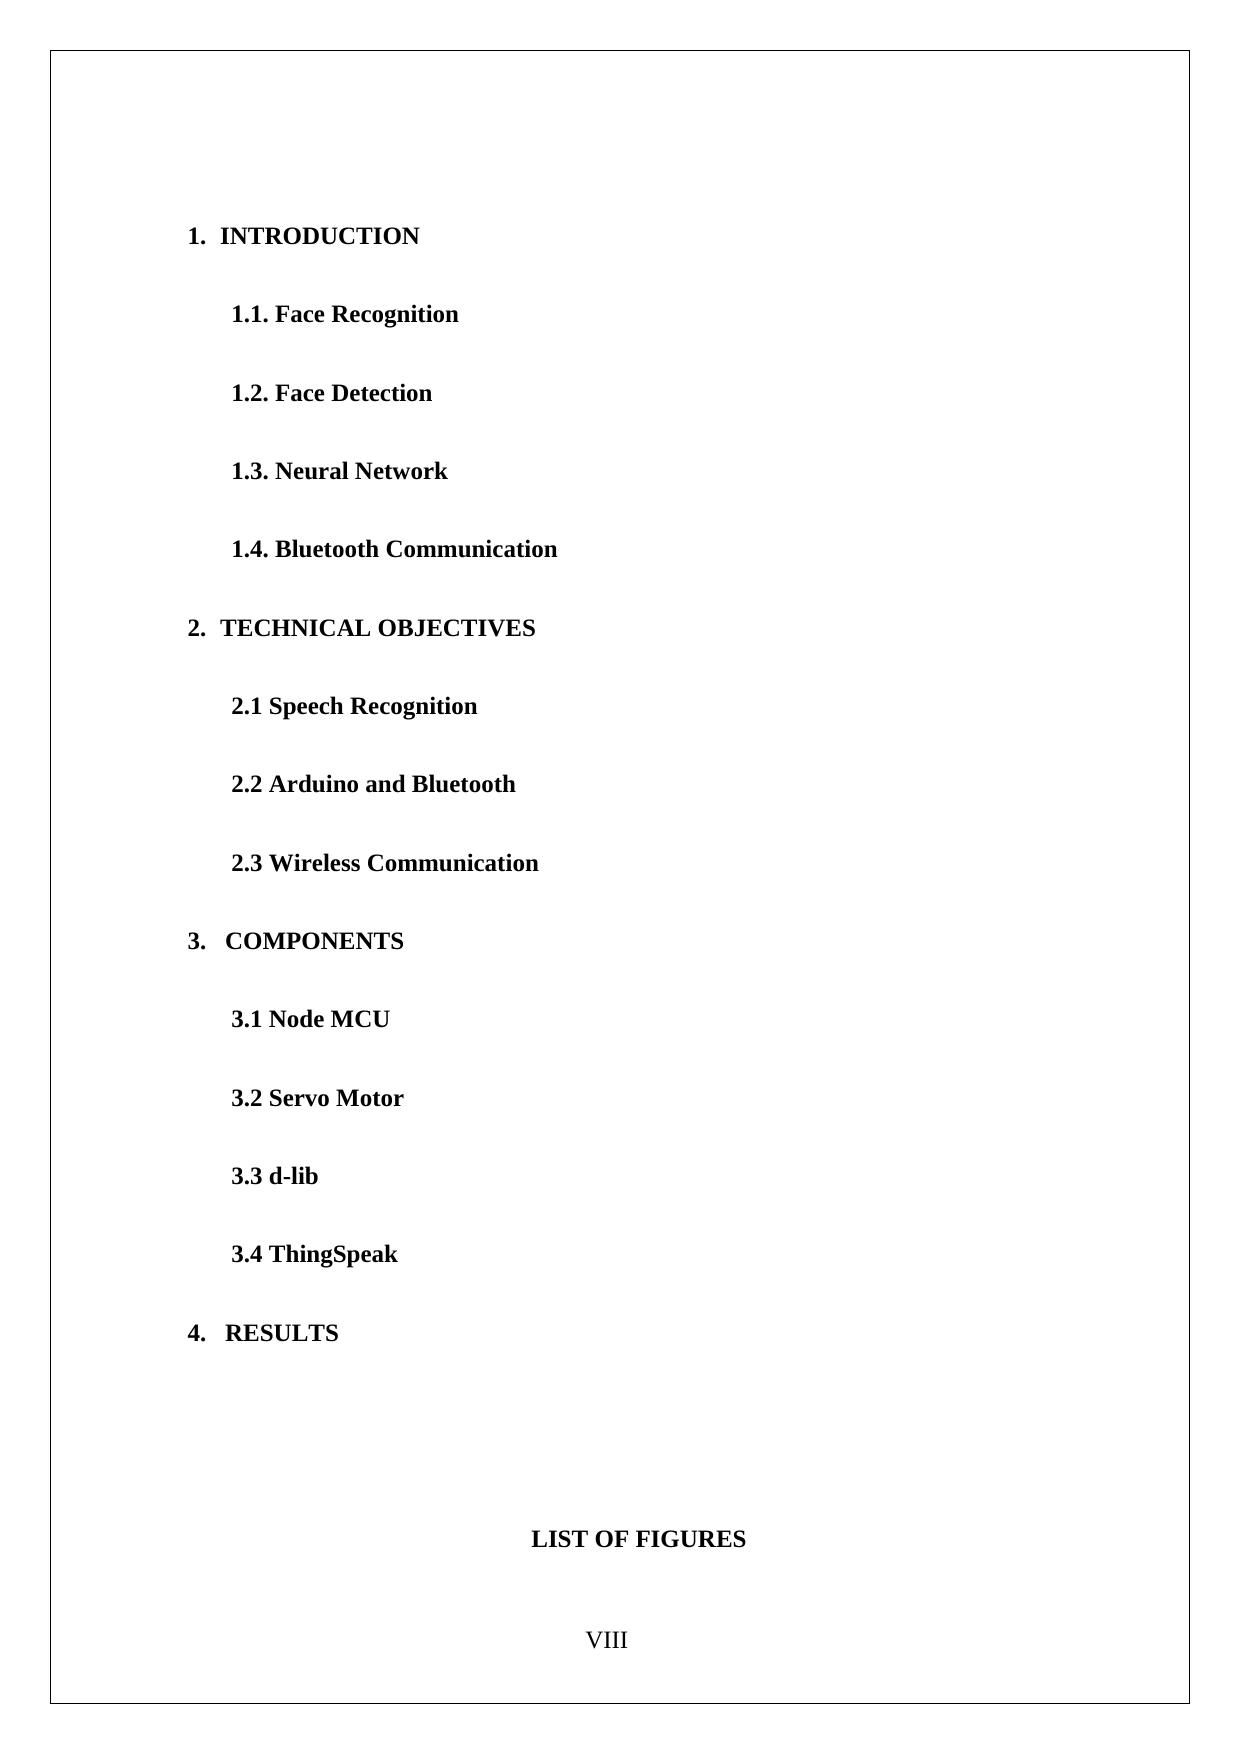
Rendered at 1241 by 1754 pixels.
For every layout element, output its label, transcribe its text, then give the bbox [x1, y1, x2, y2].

text 2.3 Wireless Communication [187, 848, 1090, 877]
text 3.4 ThingSpeak [187, 1239, 1090, 1268]
text 3.3 d-lib [187, 1161, 1090, 1190]
list Bluetooth Communication [231, 534, 1090, 563]
text 3. COMPONENTS [187, 926, 1090, 955]
text 3.2 Servo Motor [187, 1083, 1090, 1112]
list Neural Network [231, 456, 1090, 485]
text 2.1 Speech Recognition [187, 691, 1090, 720]
text 2.2 Arduino and Bluetooth [187, 769, 1090, 798]
list Face Detection [231, 378, 1090, 407]
list TECHNICAL OBJECTIVES [187, 613, 1090, 642]
text 4. RESULTS [187, 1318, 1090, 1347]
list Face Recognition [231, 299, 1090, 328]
text 3.1 Node MCU [187, 1004, 1090, 1033]
text LIST OF FIGURES [187, 1524, 1090, 1553]
list INTRODUCTION [187, 221, 1090, 250]
